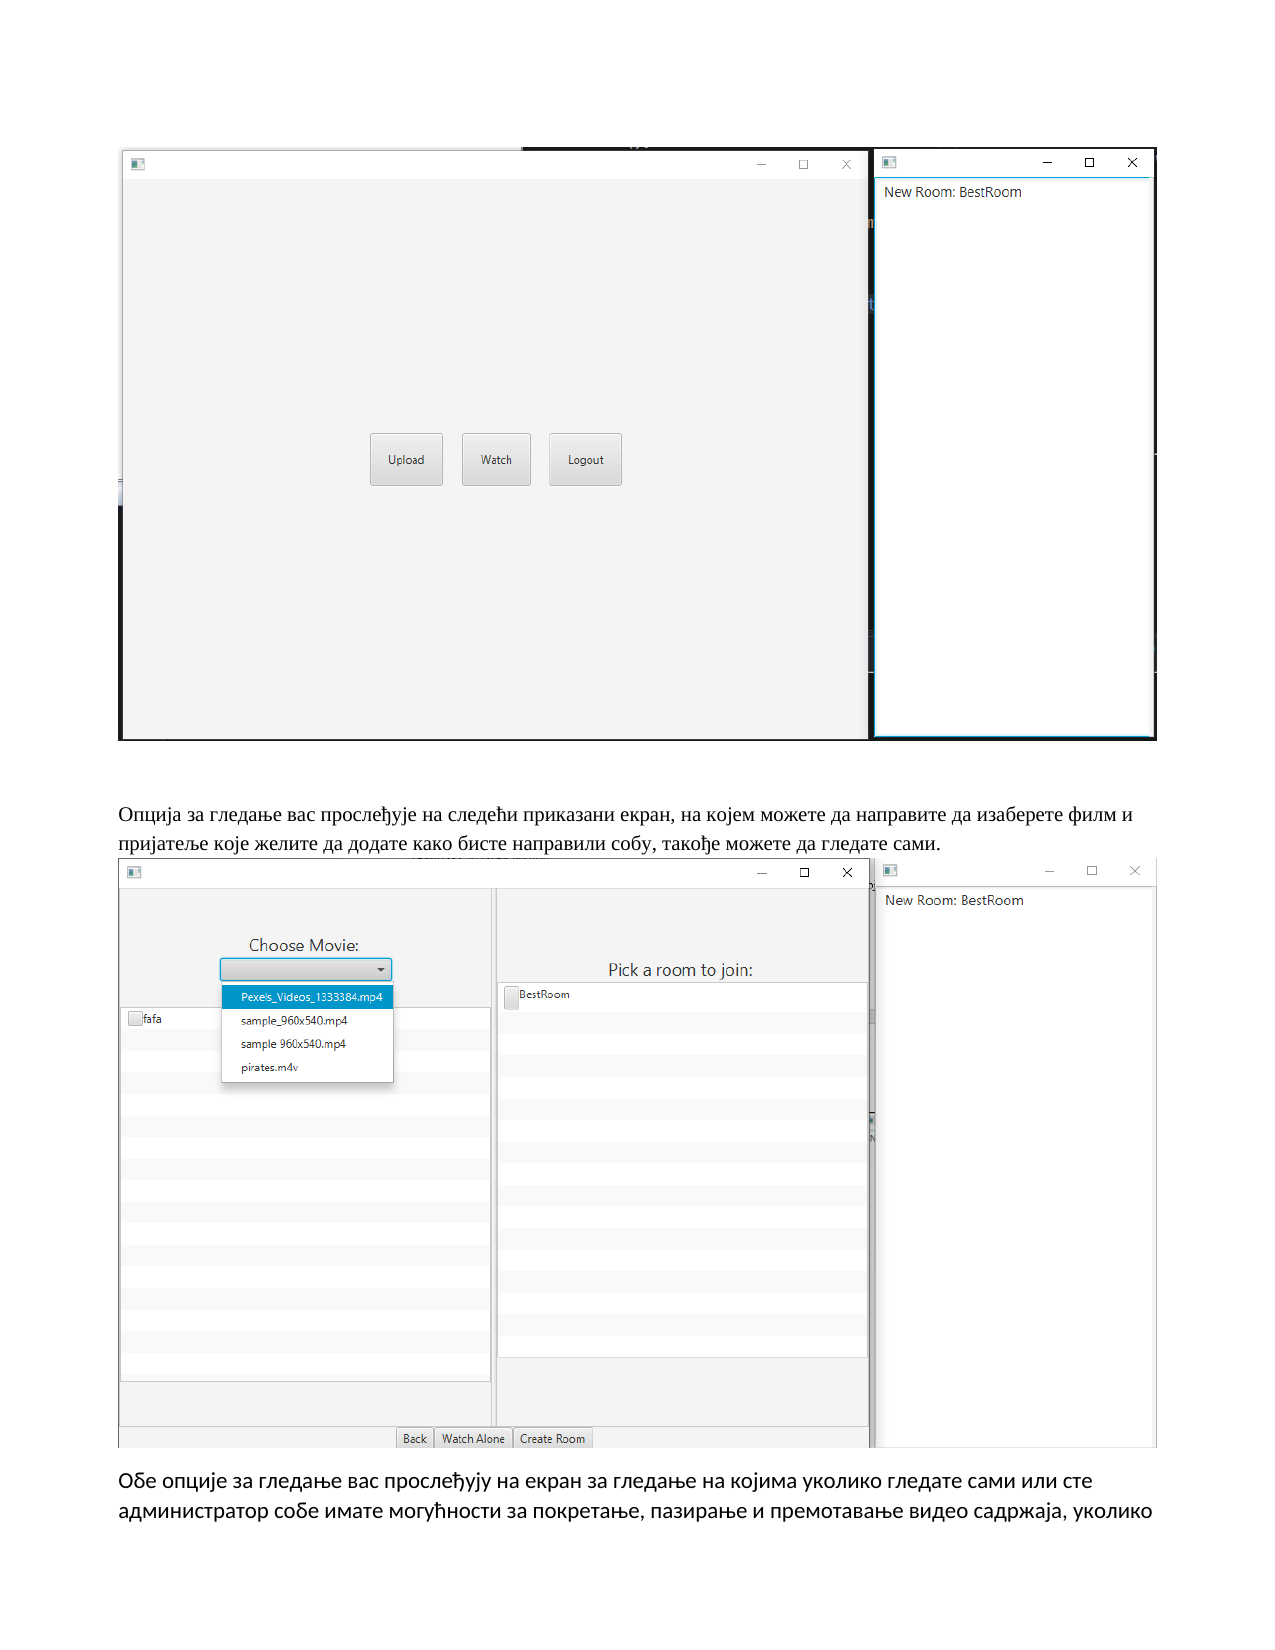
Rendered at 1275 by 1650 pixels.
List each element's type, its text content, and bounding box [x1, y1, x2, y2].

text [118, 1466, 1157, 1524]
picture [118, 147, 1157, 741]
text Опција за гледање вас прослеђује на следећи приказани екран, на којем можете да направите да изаберете филм и пријатеље које желите да додате како бисте направили собу, такође можете да гледате сами. [118, 802, 1157, 858]
picture [118, 858, 1157, 1448]
